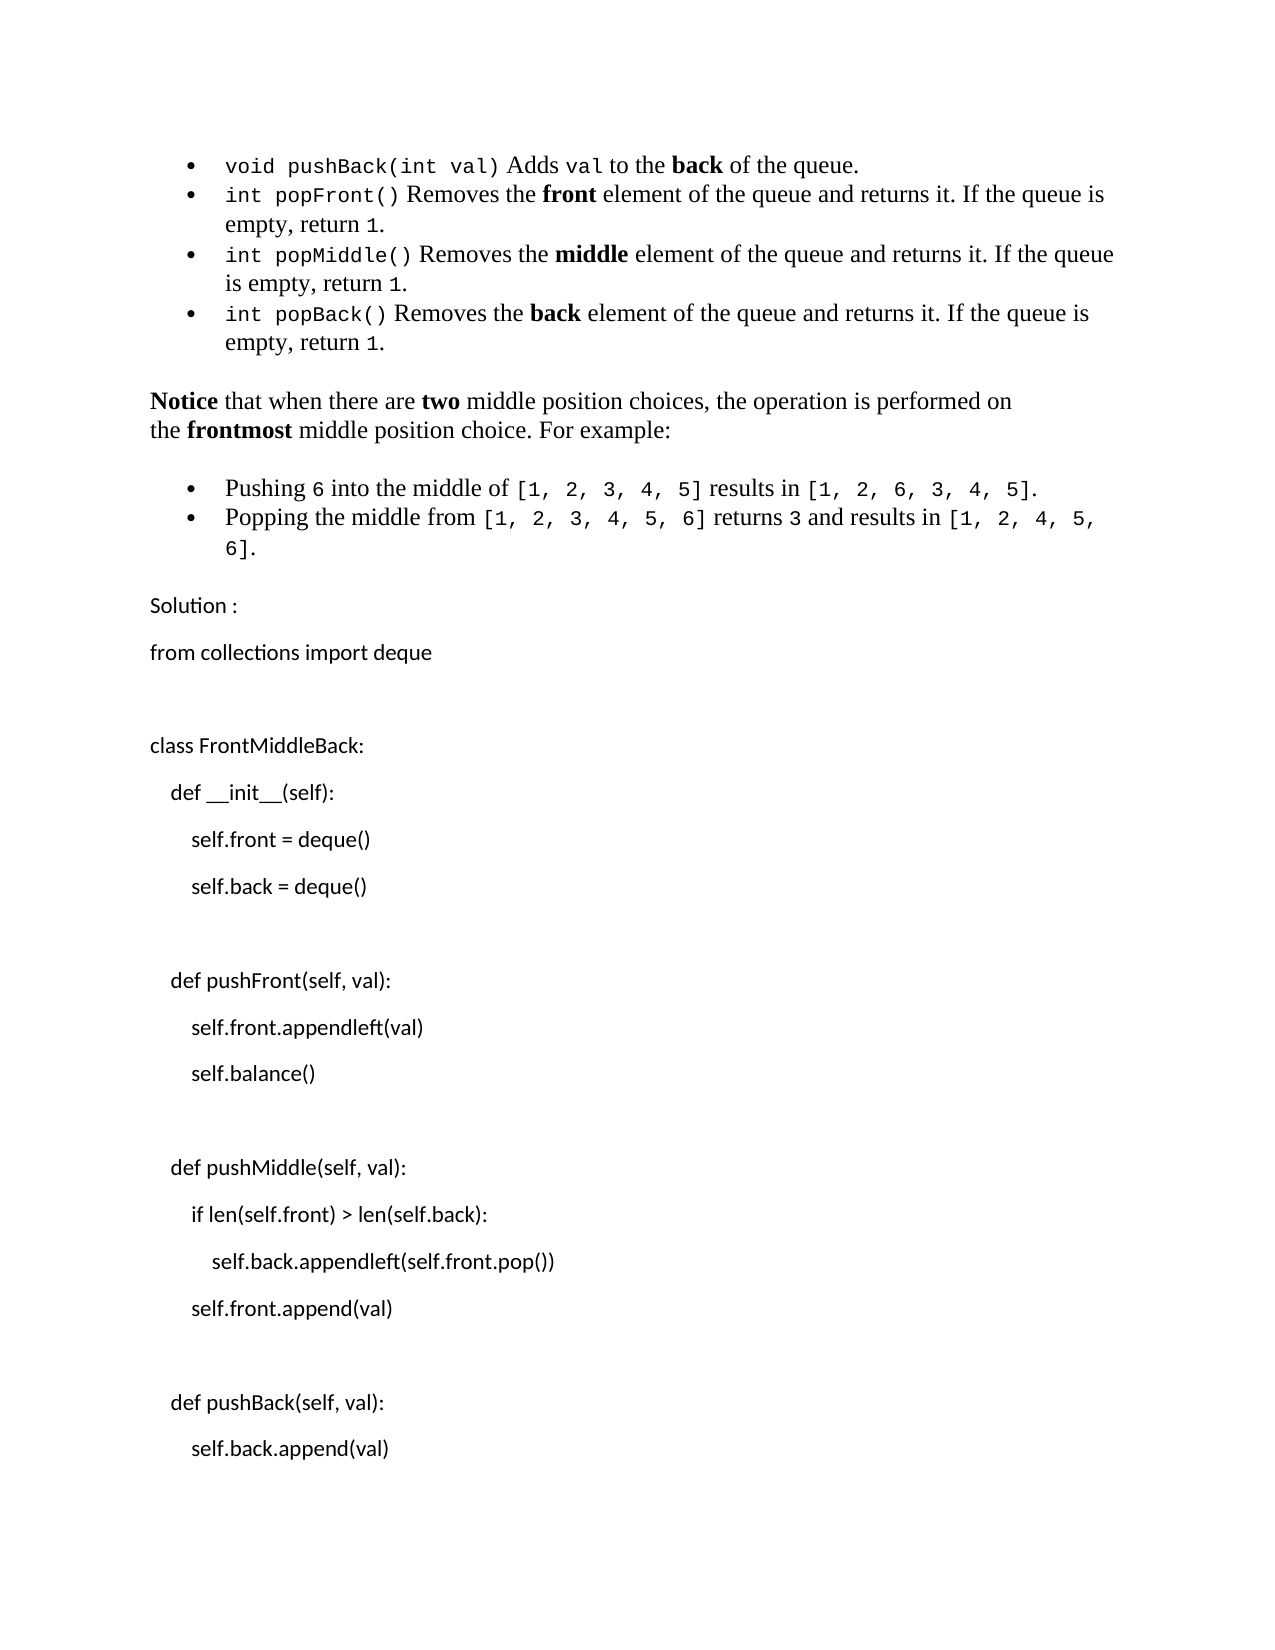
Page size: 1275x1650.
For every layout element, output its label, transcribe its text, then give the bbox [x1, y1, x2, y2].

text Notice that when there are two middle position choices, the operation is performed on the frontmost middle position choice. For example: [150, 386, 1125, 444]
list int popFront() Removes the front element of the queue and returns it. If the queue is empty, return 1. [187, 179, 1125, 239]
text def pushFront(self, val): [150, 966, 1125, 994]
text self.front = deque() [150, 825, 1125, 853]
text def pushBack(self, val): [150, 1388, 1125, 1416]
list Pushing 6 into the middle of [1, 2, 3, 4, 5] results in [1, 2, 6, 3, 4, 5]. [187, 473, 1125, 502]
list int popBack() Removes the back element of the queue and returns it. If the queue is empty, return 1. [187, 298, 1125, 357]
text self.front.append(val) [150, 1294, 1125, 1322]
text if len(self.front) > len(self.back): [150, 1200, 1125, 1228]
text class FrontMiddleBack: [150, 731, 1125, 759]
text def pushMiddle(self, val): [150, 1153, 1125, 1181]
text self.back.appendleft(self.front.pop()) [150, 1247, 1125, 1275]
list void pushBack(int val) Adds val to the back of the queue. [187, 150, 1125, 179]
text self.back = deque() [150, 872, 1125, 900]
text Solution : [150, 591, 1125, 619]
list int popMiddle() Removes the middle element of the queue and returns it. If the queue is empty, return 1. [187, 239, 1125, 298]
list Popping the middle from [1, 2, 3, 4, 5, 6] returns 3 and results in [1, 2, 4, 5, 6]. [187, 502, 1125, 562]
text def __init__(self): [150, 778, 1125, 806]
text self.back.append(val) [150, 1434, 1125, 1463]
text self.front.appendleft(val) [150, 1013, 1125, 1041]
text self.balance() [150, 1059, 1125, 1088]
text from collections import deque [150, 638, 1125, 666]
